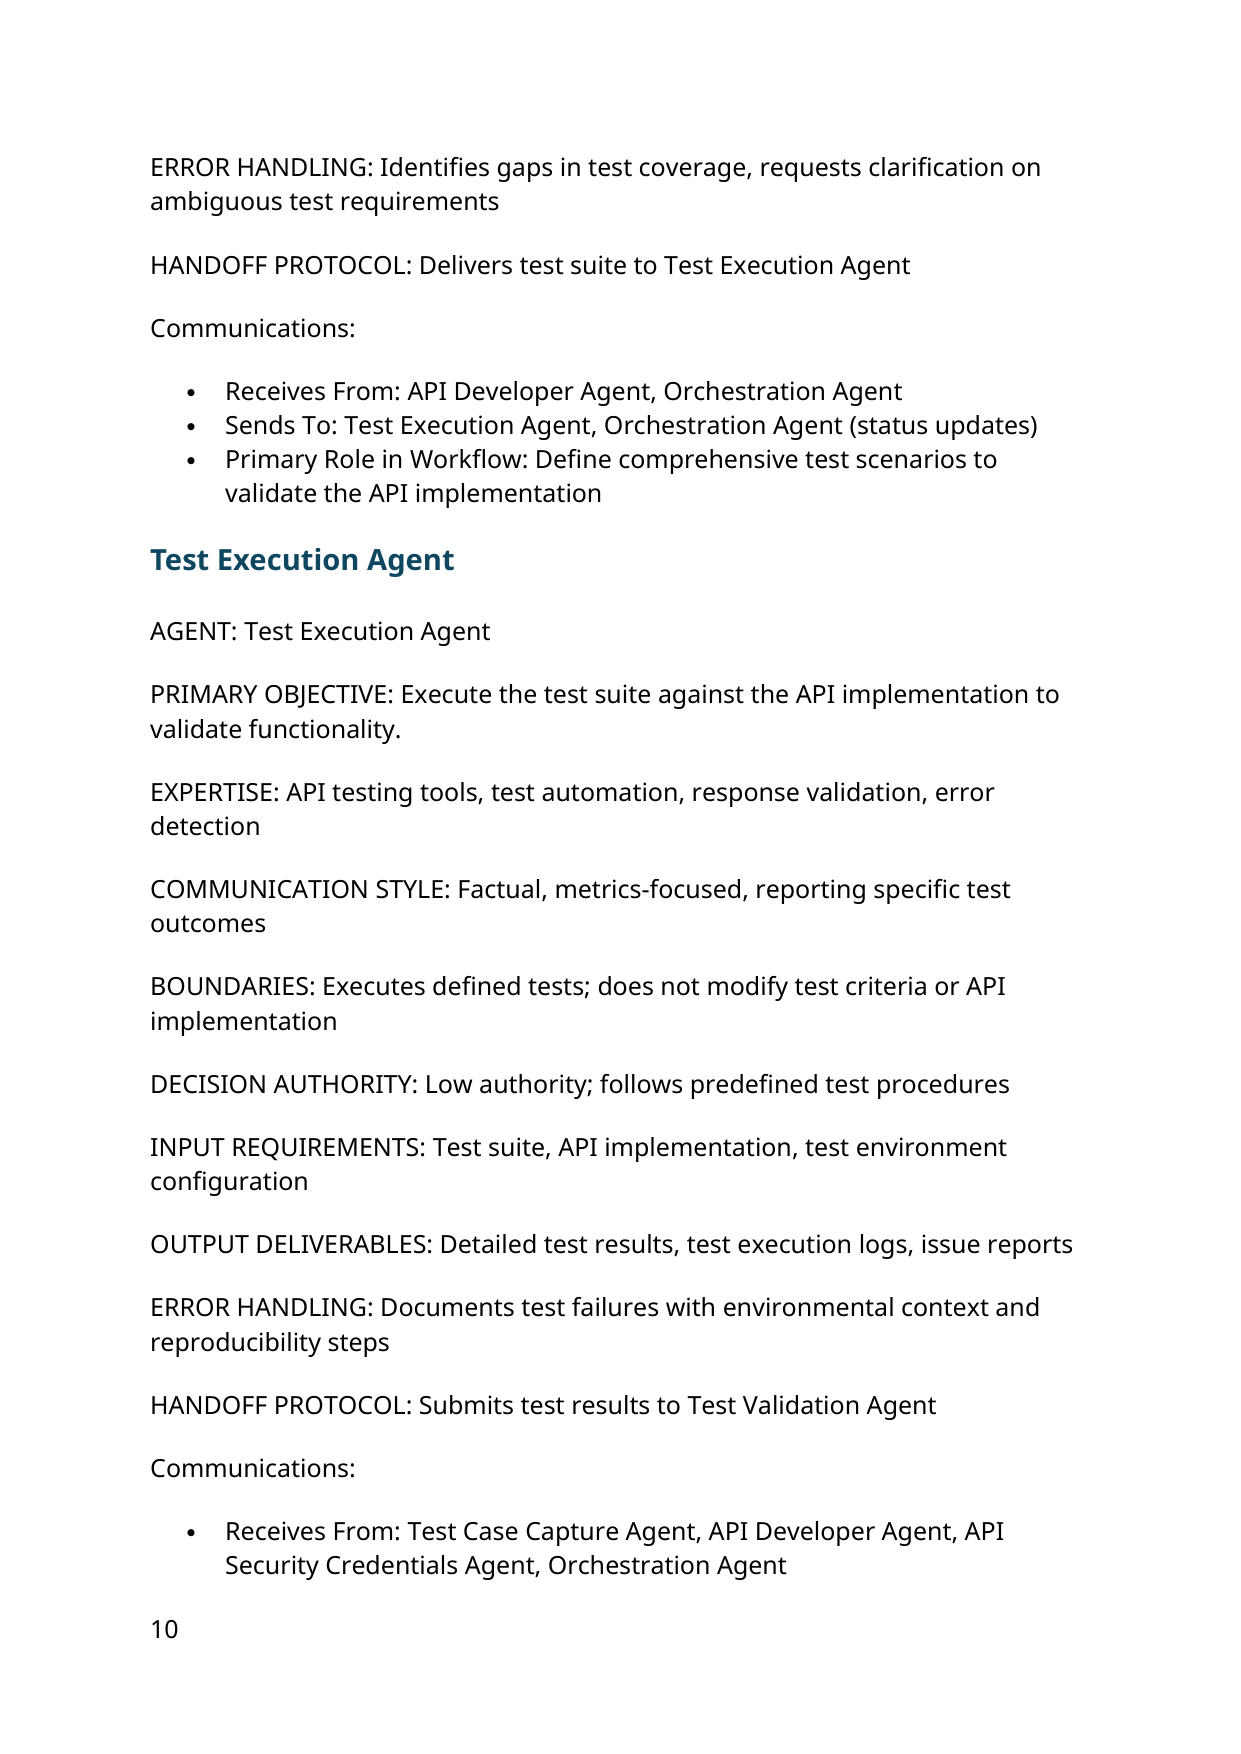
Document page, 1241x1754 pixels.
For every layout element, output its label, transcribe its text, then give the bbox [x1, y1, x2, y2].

list Receives From: Test Case Capture Agent, API Developer Agent, API Security Credentials Agent, Orchestration Agent [187, 1514, 1090, 1582]
text ERROR HANDLING: Documents test failures with environmental context and reproducibility steps [150, 1290, 1090, 1358]
text ERROR HANDLING: Identifies gaps in test coverage, requests clarification on ambiguous test requirements [150, 150, 1090, 218]
list Sends To: Test Execution Agent, Orchestration Agent (status updates) [187, 408, 1090, 442]
text INPUT REQUIREMENTS: Test suite, API implementation, test environment configuration [150, 1129, 1090, 1198]
list Primary Role in Workflow: Define comprehensive test scenarios to validate the API implementation [187, 442, 1090, 510]
text HANDOFF PROTOCOL: Submits test results to Test Validation Agent [150, 1387, 1090, 1421]
text EXPERTISE: API testing tools, test automation, response validation, error detection [150, 774, 1090, 843]
text Communications: [150, 1451, 1090, 1485]
text HANDOFF PROTOCOL: Delivers test suite to Test Execution Agent [150, 247, 1090, 281]
list Receives From: API Developer Agent, Orchestration Agent [187, 374, 1090, 408]
text AGENT: Test Execution Agent [150, 614, 1090, 648]
text DECISION AUTHORITY: Low authority; follows predefined test procedures [150, 1066, 1090, 1100]
text OUTPUT DELIVERABLES: Detailed test results, test execution logs, issue reports [150, 1227, 1090, 1261]
subtitle Test Execution Agent [150, 539, 1090, 579]
text PRIMARY OBJECTIVE: Execute the test suite against the API implementation to validate functionality. [150, 677, 1090, 745]
text BOUNDARIES: Executes defined tests; does not modify test criteria or API implementation [150, 969, 1090, 1037]
text Communications: [150, 311, 1090, 344]
text COMMUNICATION STYLE: Factual, metrics-focused, reporting specific test outcomes [150, 872, 1090, 940]
